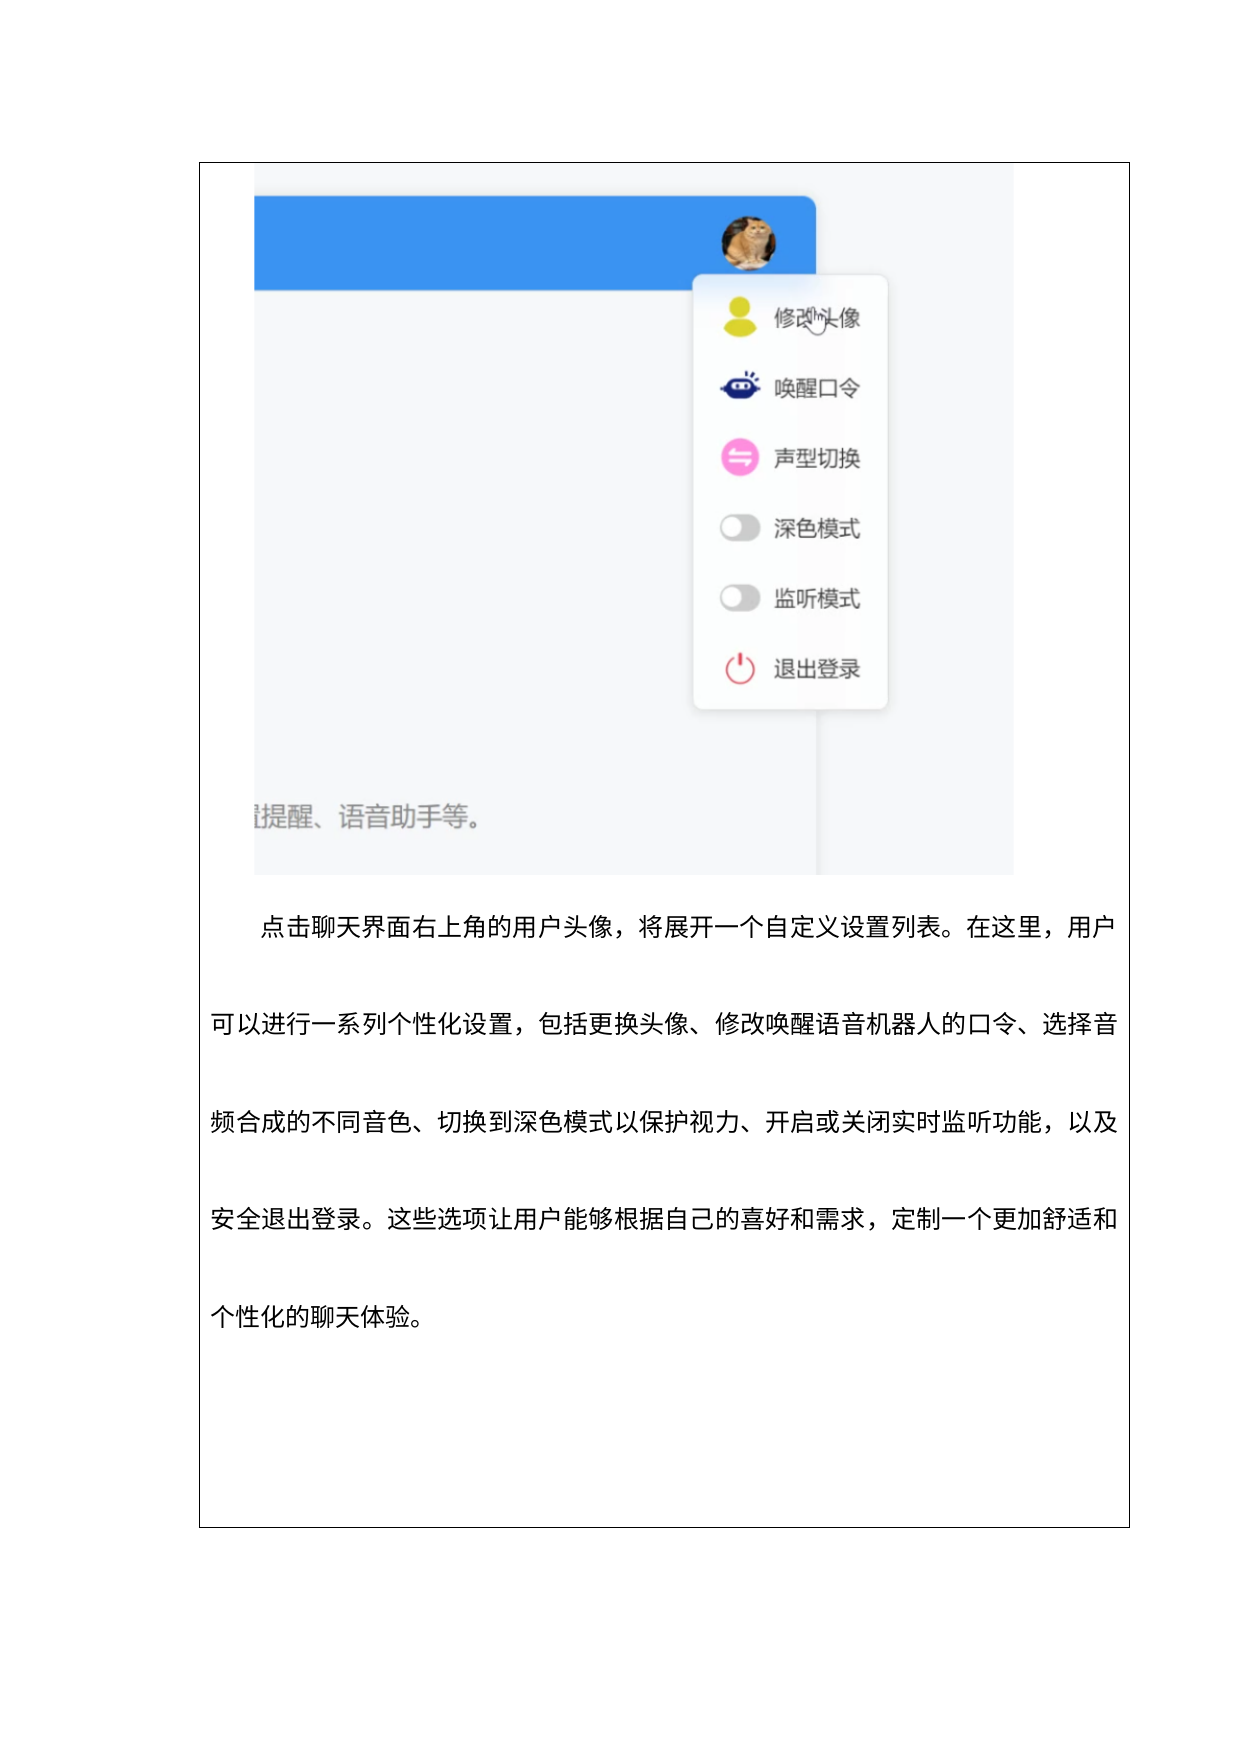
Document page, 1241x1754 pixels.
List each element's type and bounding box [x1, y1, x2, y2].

table_header [200, 163, 1129, 1527]
picture [254, 163, 1014, 875]
